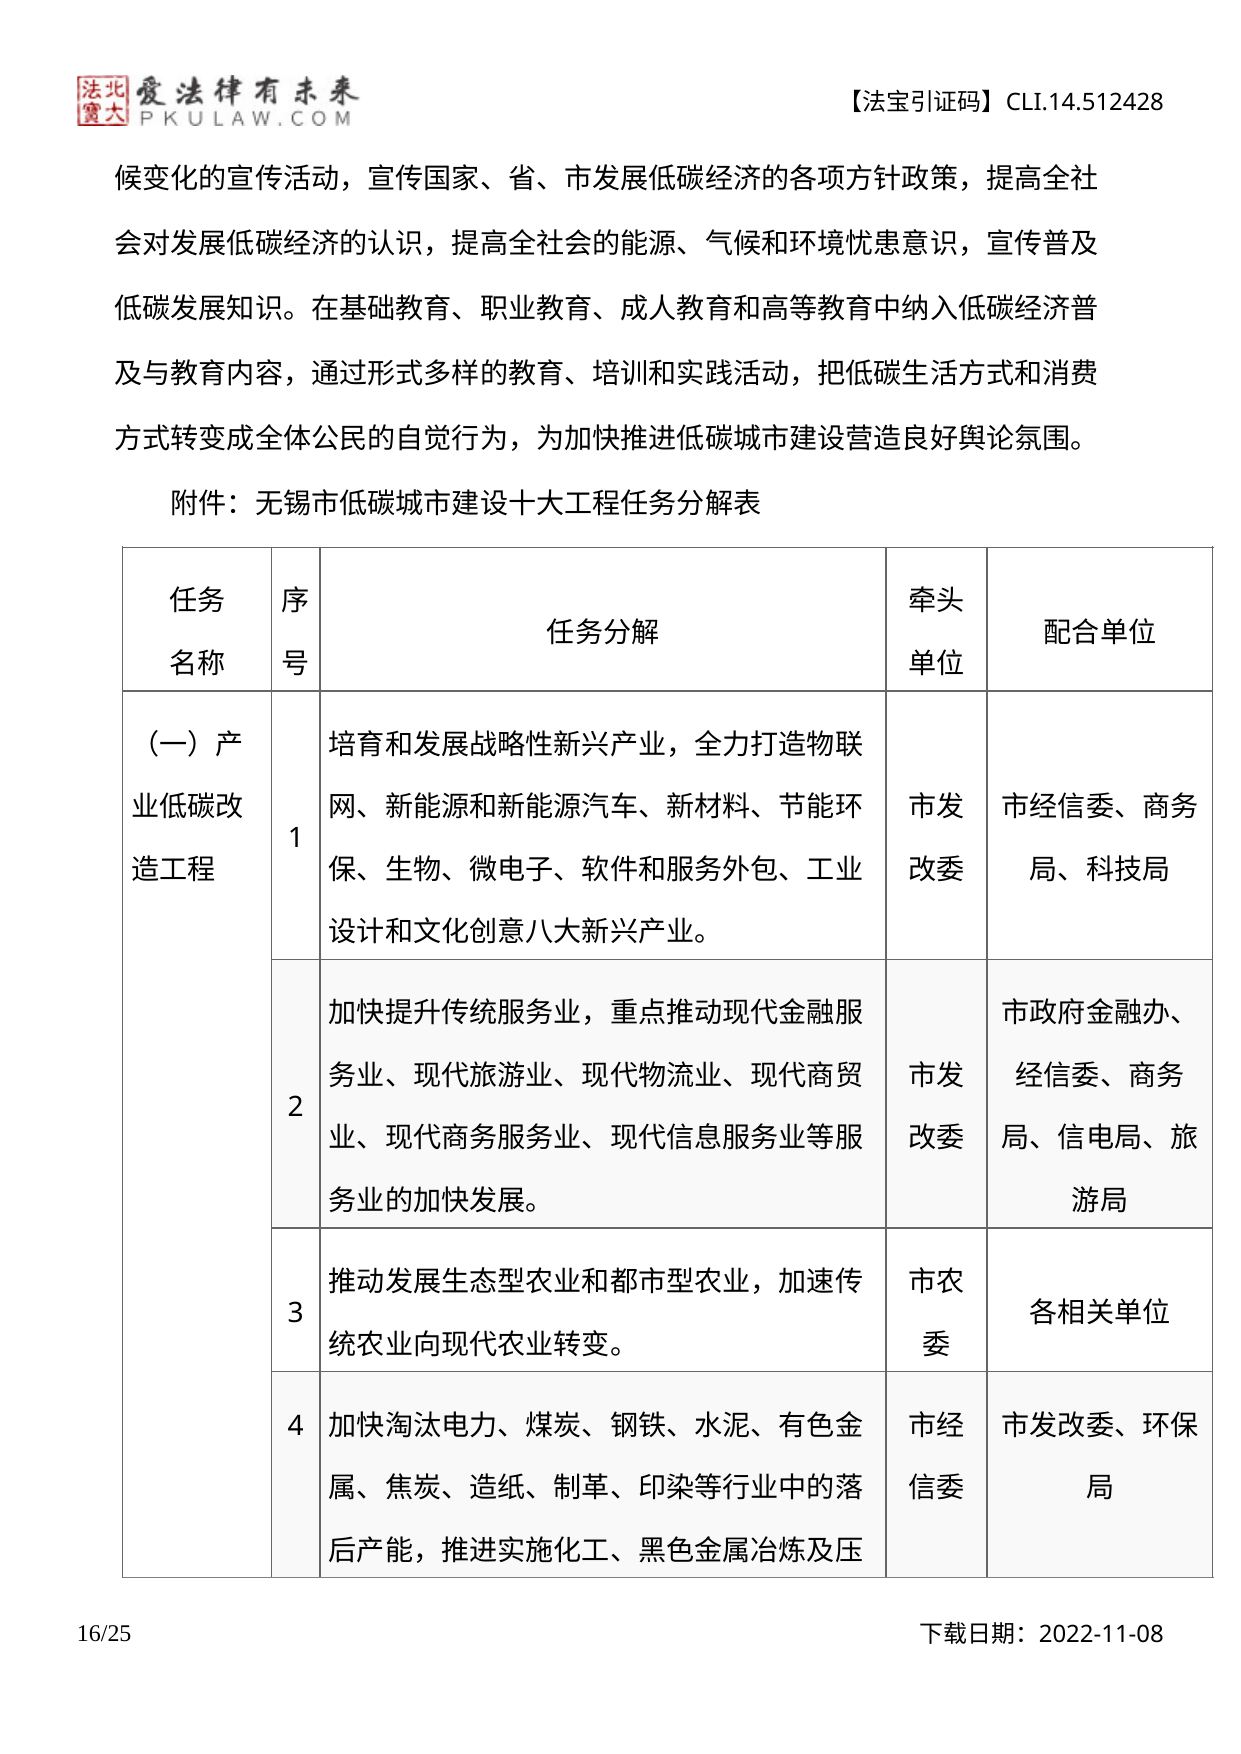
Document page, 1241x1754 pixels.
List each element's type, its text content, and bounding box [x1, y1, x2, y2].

table_header 任务分解 [321, 548, 885, 690]
picture [76, 75, 361, 126]
table_cell （一）产业低碳改造工程 [123, 692, 271, 1577]
table_header 配合单位 [988, 548, 1212, 690]
table_cell 3 [272, 1229, 319, 1371]
table_cell 市发改委 [887, 960, 986, 1227]
table_cell 加快提升传统服务业，重点推动现代金融服务业、现代旅游业、现代物流业、现代商贸业、现代商务服务业、现代信息服务业等服务业的加快发展。 [321, 960, 885, 1227]
table_cell 市发改委、环保局 [988, 1372, 1212, 1577]
table_cell 市经信委、商务局、科技局 [988, 692, 1212, 958]
table_cell 市发改委 [887, 692, 986, 958]
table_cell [321, 1372, 885, 1577]
table_cell 4 [272, 1372, 319, 1577]
table_cell 1 [272, 692, 319, 958]
table_cell 各相关单位 [988, 1229, 1212, 1371]
table_cell 市政府金融办、经信委、商务局、信电局、旅游局 [988, 960, 1212, 1227]
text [114, 156, 1126, 522]
table_cell 2 [272, 960, 319, 1227]
table_cell 培育和发展战略性新兴产业，全力打造物联网、新能源和新能源汽车、新材料、节能环保、生物、微电子、软件和服务外包、工业设计和文化创意八大新兴产业。 [321, 692, 885, 958]
table_header 牵头单位 [887, 548, 986, 690]
table_cell 推动发展生态型农业和都市型农业，加速传统农业向现代农业转变。 [321, 1229, 885, 1371]
table_header 序号 [272, 548, 319, 690]
table_header 任务 名称 [123, 548, 271, 690]
table_cell 市经信委 [887, 1372, 986, 1577]
table_cell 市农委 [887, 1229, 986, 1371]
